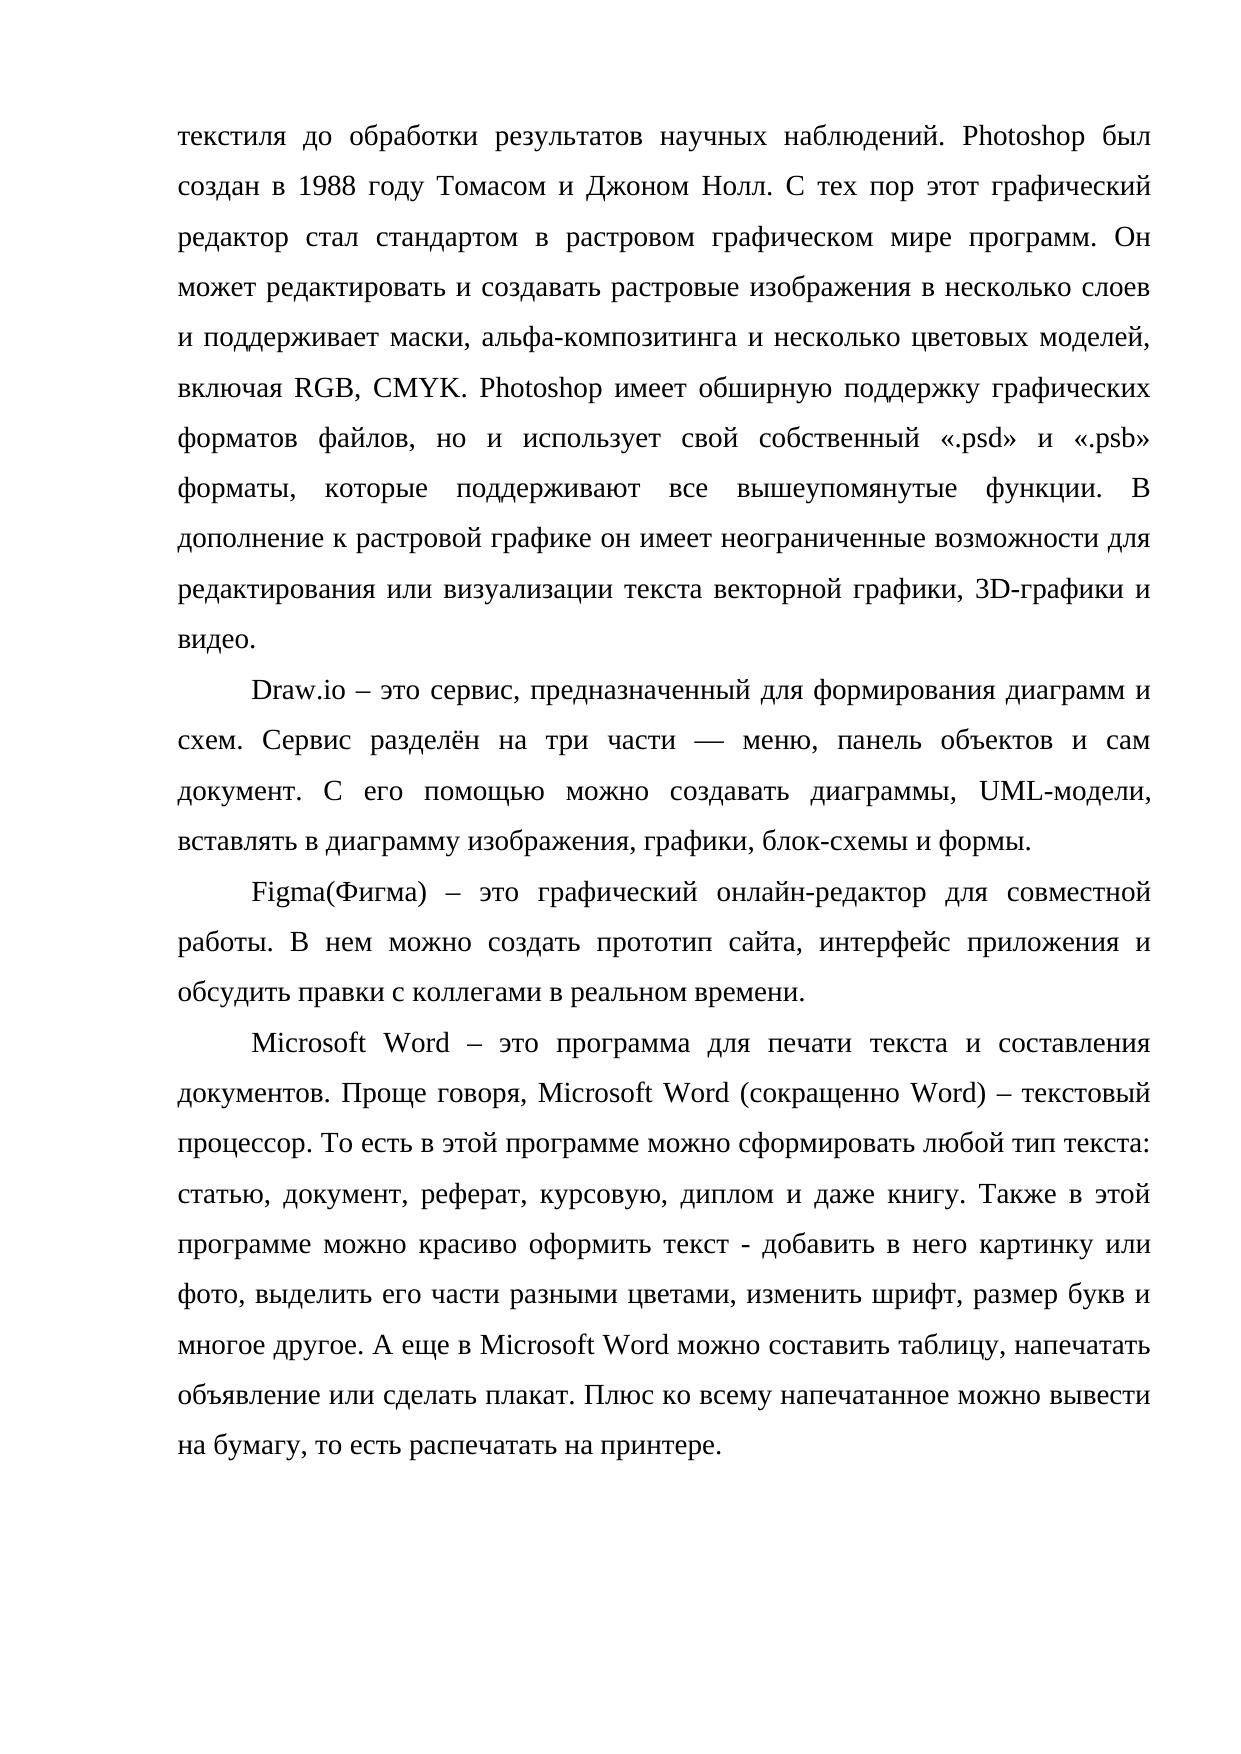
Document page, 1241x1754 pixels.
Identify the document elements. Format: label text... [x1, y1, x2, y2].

text Microsoft Word – это программа для печати текста и составления документов. Проще говоря, Microsoft Word (сокращенно Word) – текстовый процессор. То есть в этой программе можно сформировать любой тип текста: статью, документ, реферат, курсовую, диплом и даже книгу. Также в этой программе можно красиво оформить текст - добавить в него картинку или фото, выделить его части разными цветами, изменить шрифт, размер букв и многое другое. А еще в Microsoft Word можно составить таблицу, напечатать объявление или сделать плакат. Плюс ко всему напечатанное можно вывести на бумагу, то есть распечатать на принтере. [177, 1025, 1152, 1461]
text Draw.io – это сервис, предназначенный для формирования диаграмм и схем. Сервис разделён на три части — меню, панель объектов и сам документ. С его помощью можно создавать диаграммы, UML-модели, вставлять в диаграмму изображения, графики, блок-схемы и формы. [177, 672, 1152, 856]
text Figma(Фигма) – это графический онлайн-редактор для совместной работы. В нем можно создать прототип сайта, интерфейс приложения и обсудить правки с коллегами в реальном времени. [177, 874, 1152, 1008]
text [177, 118, 1152, 655]
